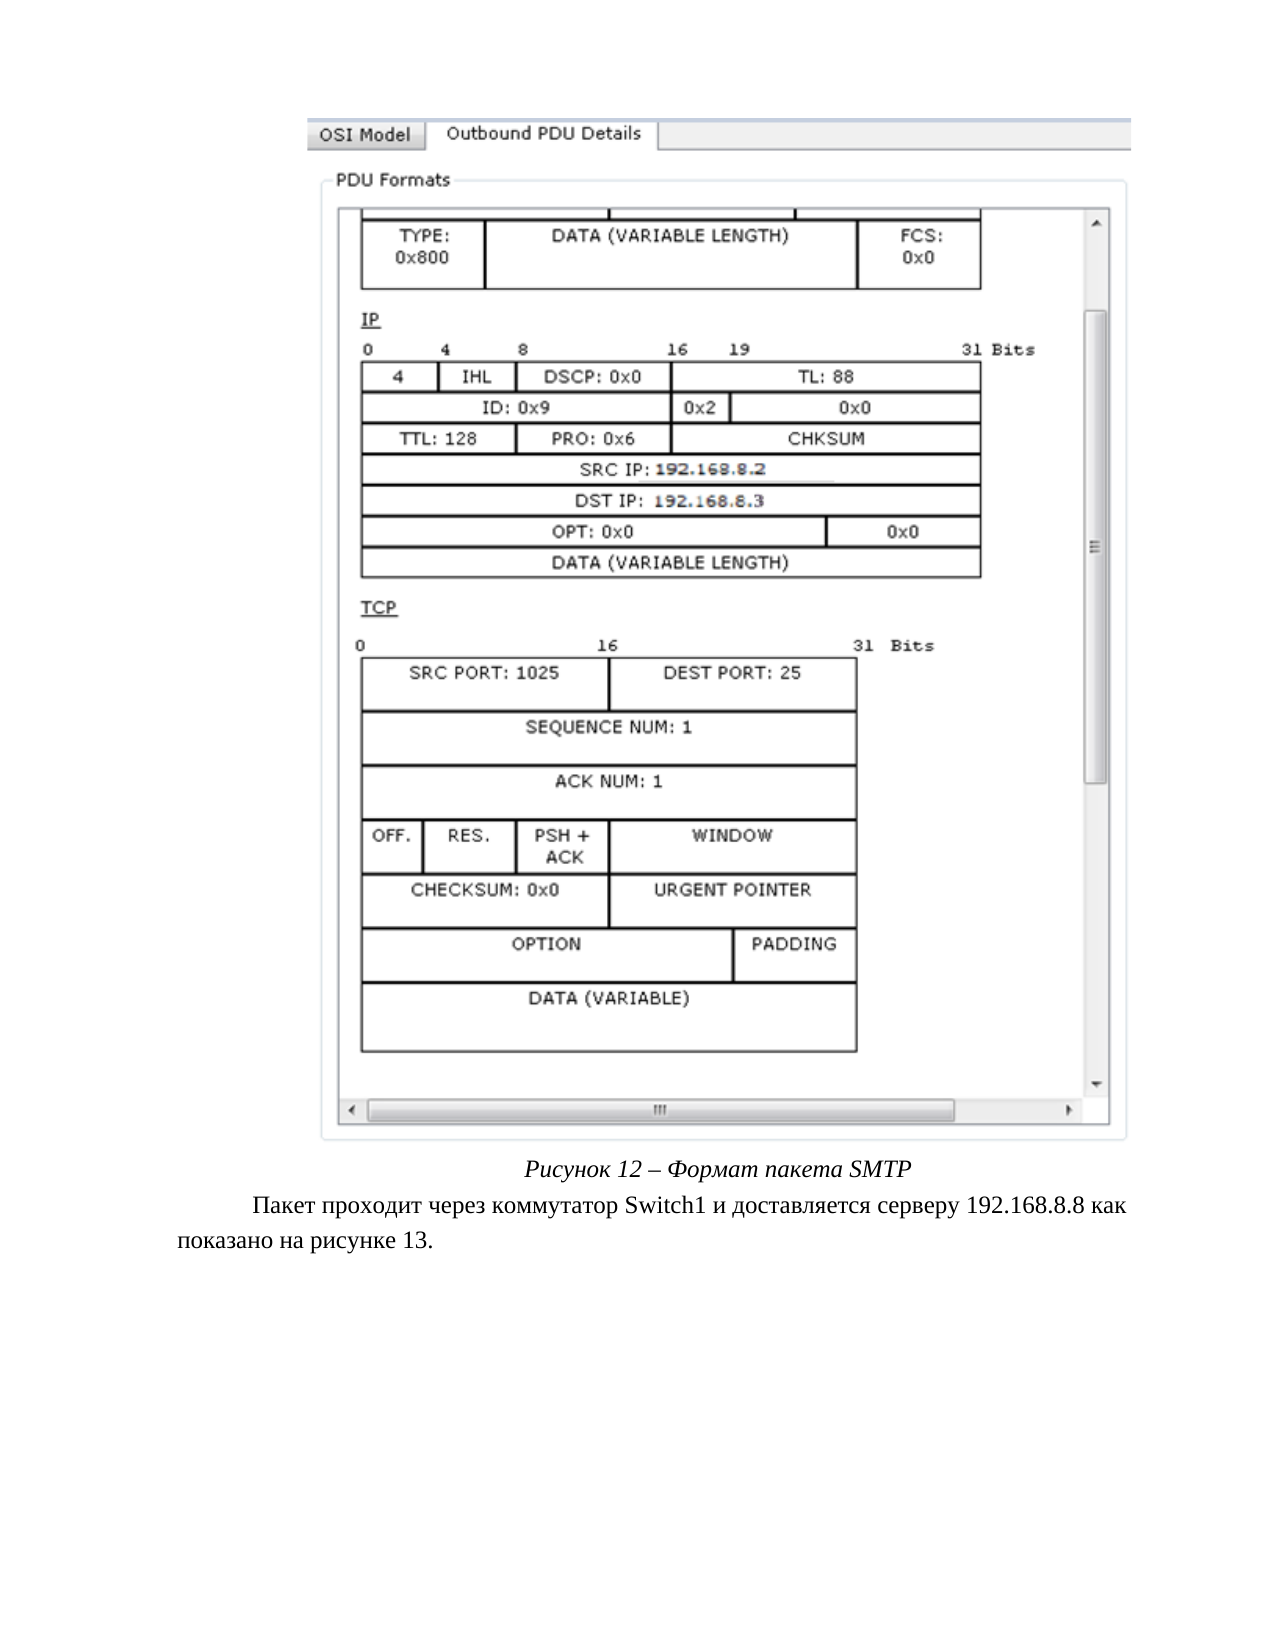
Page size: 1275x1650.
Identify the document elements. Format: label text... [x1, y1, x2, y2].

text Пакет проходит через коммутатор Switch1 и доставляется серверу 192.168.8.8 как показано на рисунке 13. [177, 1190, 1186, 1254]
picture [307, 118, 1132, 1147]
text Рисунок 12 – Формат пакета SMTP [177, 1154, 1186, 1182]
